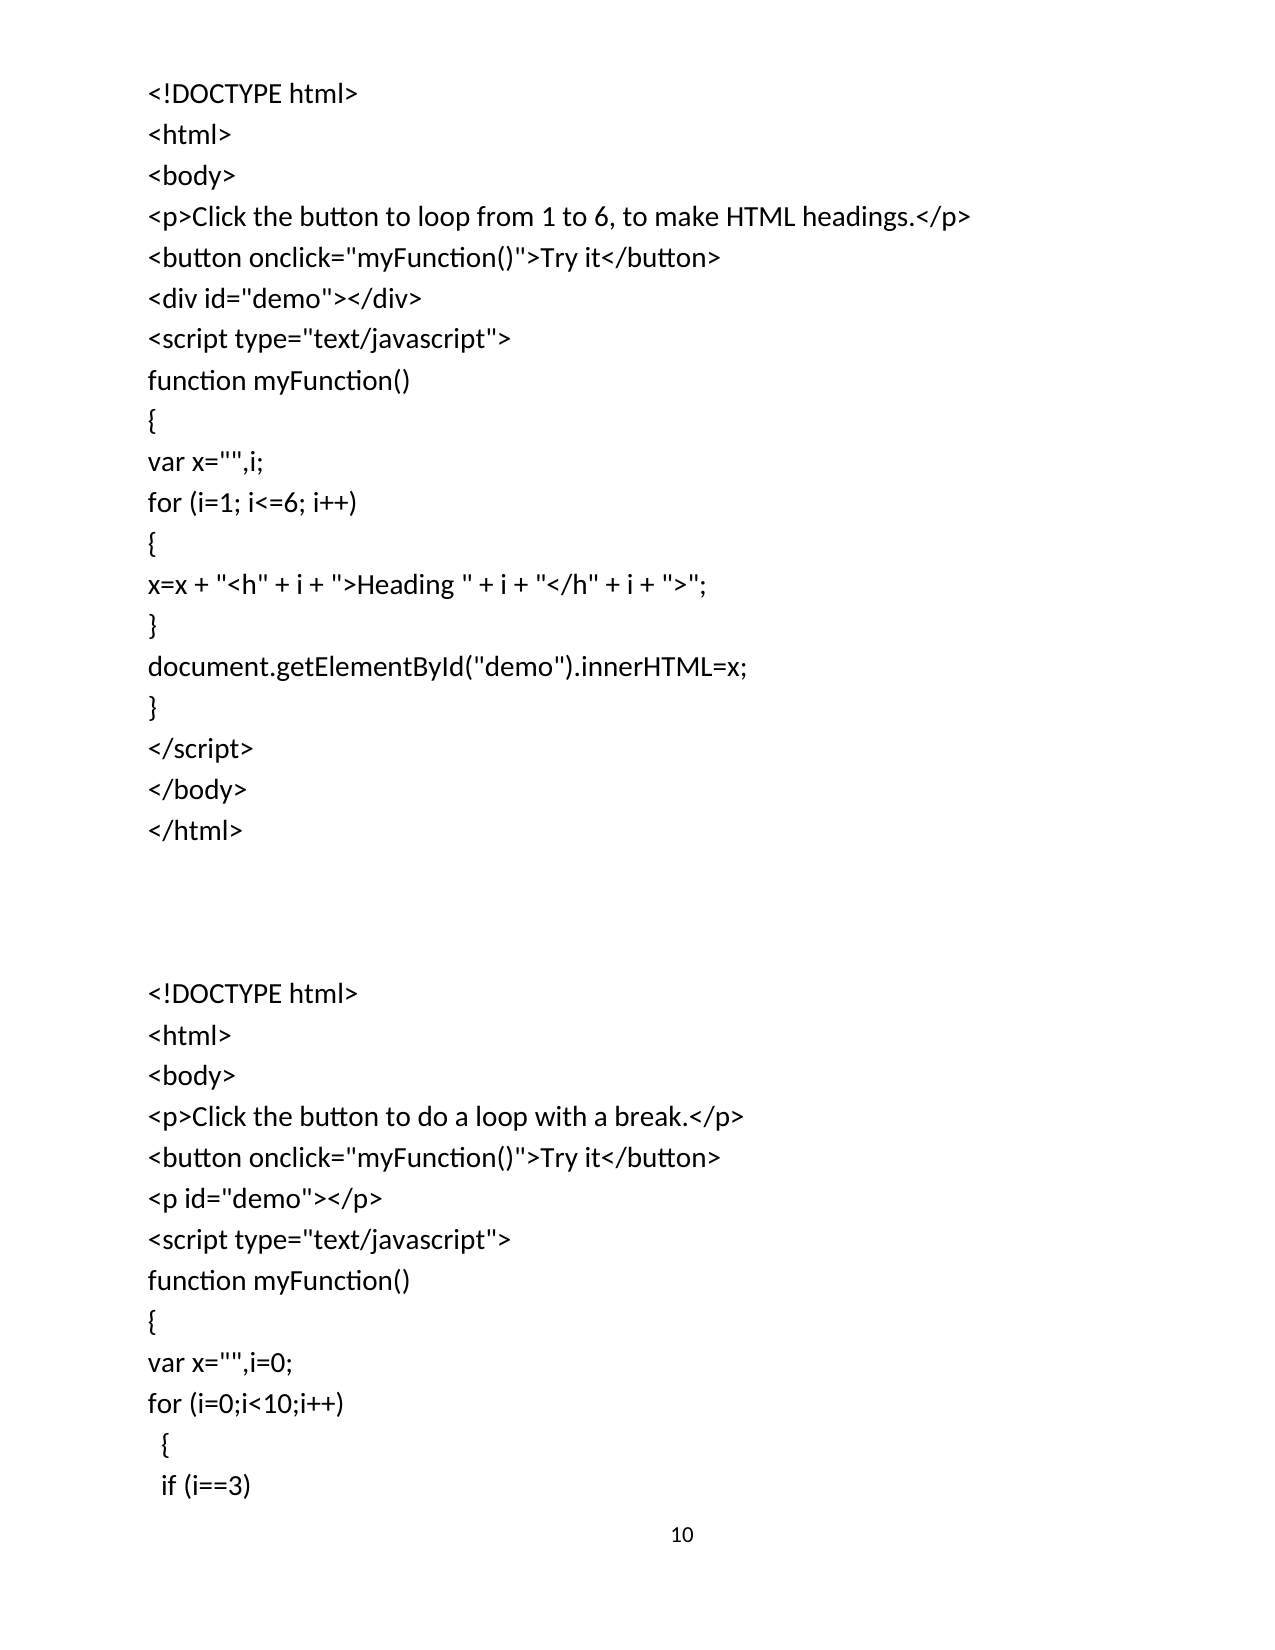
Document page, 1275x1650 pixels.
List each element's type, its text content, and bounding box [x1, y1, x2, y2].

text } [148, 689, 1216, 725]
text <p id="demo"></p> [148, 1180, 1216, 1216]
text <body> [148, 1057, 1216, 1093]
text <html> [148, 116, 1216, 152]
text <div id="demo"></div> [148, 280, 1216, 315]
text <html> [148, 1017, 1216, 1052]
text { [148, 1303, 1216, 1339]
text var x="",i=0; [148, 1344, 1216, 1380]
text function myFunction() [148, 1262, 1216, 1298]
text <script type="text/javascript"> [148, 321, 1216, 356]
text if (i==3) [148, 1467, 1216, 1502]
text var x="",i; [148, 443, 1216, 479]
text </html> [148, 812, 1216, 847]
text <!DOCTYPE html> [148, 75, 1216, 111]
text document.getElementById("demo").innerHTML=x; [148, 648, 1216, 684]
text for (i=0;i<10;i++) [148, 1385, 1216, 1421]
text <p>Click the button to loop from 1 to 6, to make HTML headings.</p> [148, 198, 1216, 233]
text <button onclick="myFunction()">Try it</button> [148, 1139, 1216, 1175]
text { [148, 525, 1216, 561]
text <!DOCTYPE html> [148, 976, 1216, 1011]
text <script type="text/javascript"> [148, 1221, 1216, 1257]
text { [148, 1426, 1216, 1462]
text function myFunction() [148, 362, 1216, 397]
text x=x + "<h" + i + ">Heading " + i + "</h" + i + ">"; [148, 566, 1216, 602]
text } [148, 607, 1216, 643]
text <body> [148, 157, 1216, 192]
text for (i=1; i<=6; i++) [148, 484, 1216, 520]
text </body> [148, 771, 1216, 807]
text <p>Click the button to do a loop with a break.</p> [148, 1098, 1216, 1134]
text { [148, 402, 1216, 438]
text </script> [148, 730, 1216, 766]
text <button onclick="myFunction()">Try it</button> [148, 239, 1216, 274]
